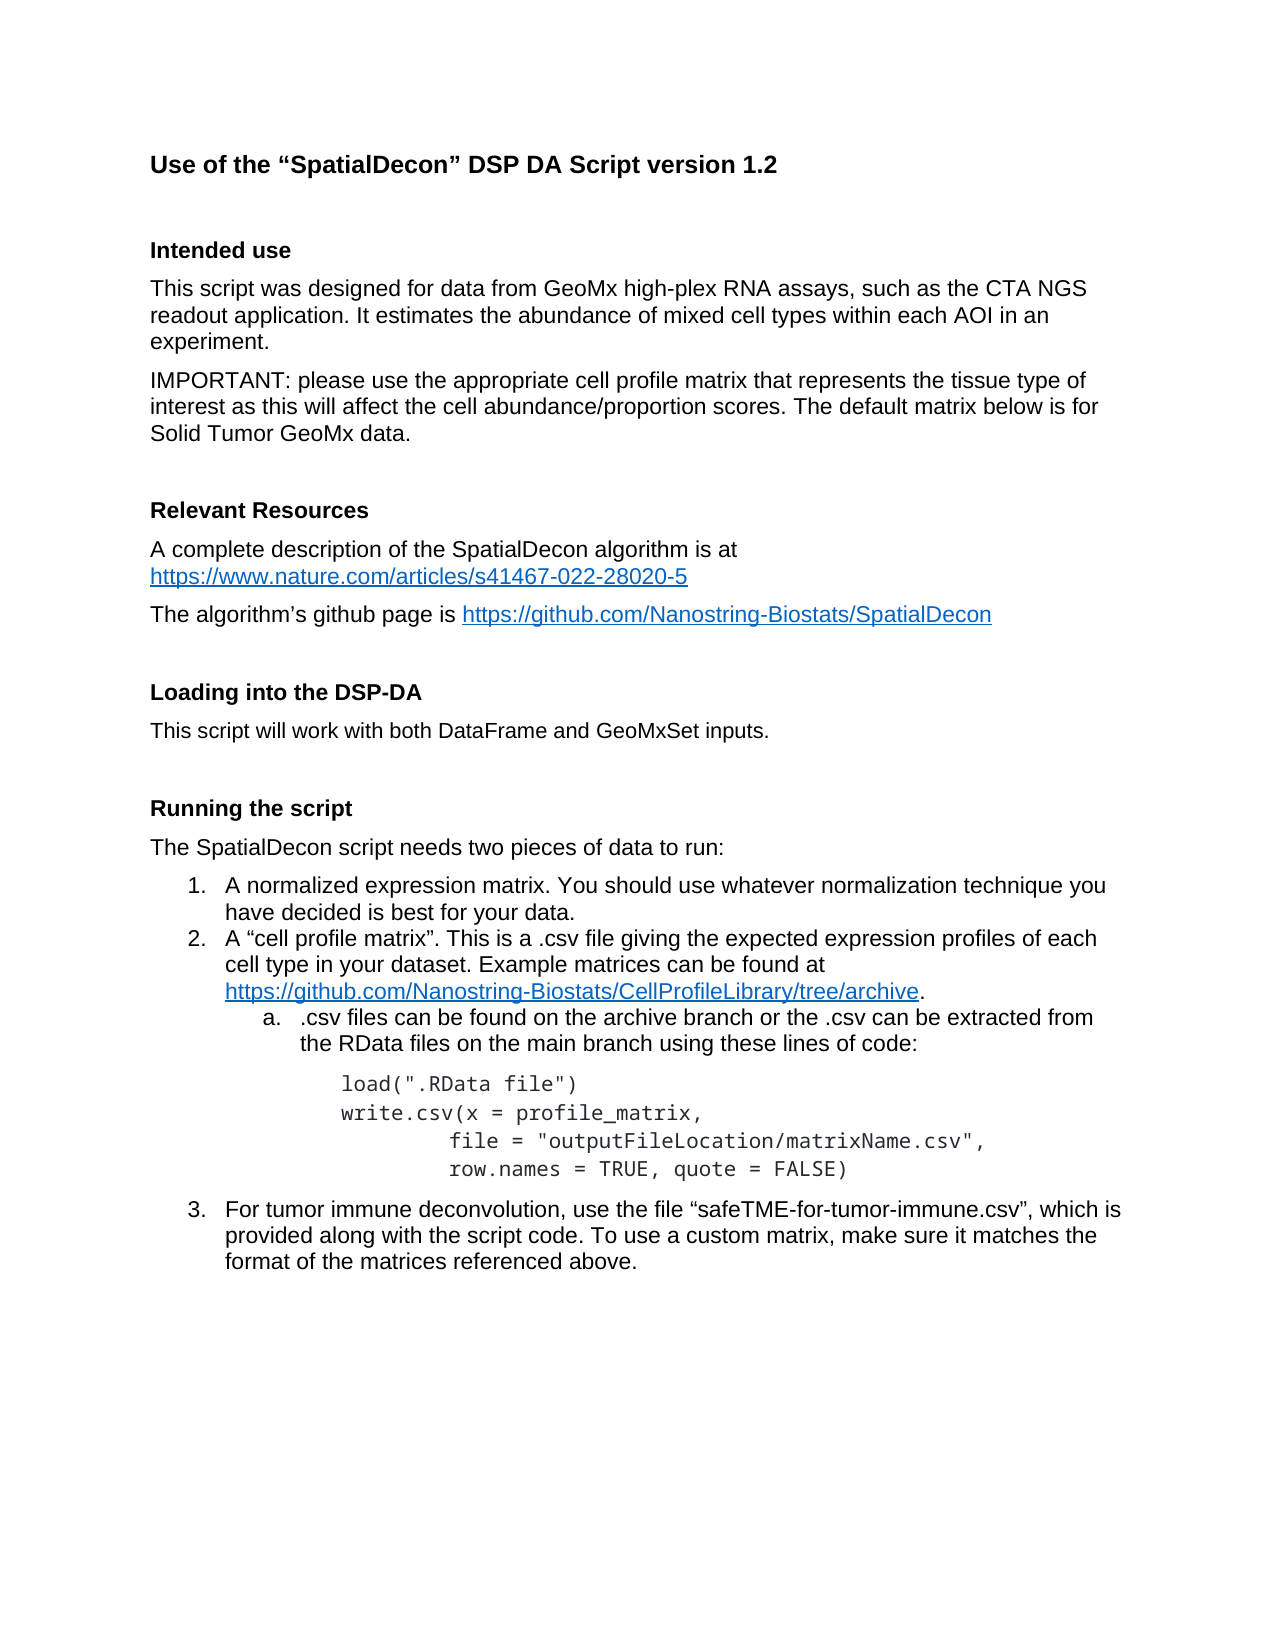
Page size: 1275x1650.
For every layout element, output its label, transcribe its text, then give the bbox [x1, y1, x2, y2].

text This script was designed for data from GeoMx high-plex RNA assays, such as the CTA NGS readout application. It estimates the abundance of mixed cell types within each AOI in an experiment. [150, 275, 1125, 354]
text The algorithm’s github page is https://github.com/Nanostring-Biostats/SpatialDecon [150, 601, 1125, 628]
list A “cell profile matrix”. This is a .csv file giving the expected expression profiles of each cell type in your dataset. Example matrices can be found at https://github.com/Nanostring-Biostats/CellProfileLibrary/tree/archive. [187, 925, 1125, 1004]
text row.names = TRUE, quote = FALSE) [150, 1154, 1125, 1183]
list For tumor immune deconvolution, use the file “safeTME-for-tumor-immune.csv”, which is provided along with the script code. To use a custom matrix, make sure it matches the format of the matrices referenced above. [187, 1196, 1125, 1274]
text Relevant Resources [150, 497, 1125, 524]
text file = "outputFileLocation/matrixName.csv", [150, 1126, 1125, 1154]
text IMPORTANT: please use the appropriate cell profile matrix that represents the tissue type of interest as this will affect the cell abundance/proportion scores. The default matrix below is for Solid Tumor GeoMx data. [150, 367, 1125, 446]
text Running the script [150, 794, 1125, 821]
list .csv files can be found on the archive branch or the .csv can be extracted from the RData files on the main branch using these lines of code: [262, 1004, 1125, 1057]
text write.csv(x = profile_matrix, [150, 1098, 1125, 1126]
text The SpatialDecon script needs two pieces of data to run: [150, 833, 1125, 860]
text Loading into the DSP-DA [150, 679, 1125, 706]
text Use of the “SpatialDecon” DSP DA Script version 1.2 [150, 150, 1125, 179]
list A normalized expression matrix. You should use whatever normalization technique you have decided is best for your data. [187, 872, 1125, 925]
text load(".RData file") [150, 1069, 1125, 1098]
text This script will work with both DataFrame and GeoMxSet inputs. [150, 718, 1125, 743]
text A complete description of the SpatialDecon algorithm is at https://www.nature.com/articles/s41467-022-28020-5 [150, 536, 1125, 589]
text Intended use [150, 237, 1125, 263]
